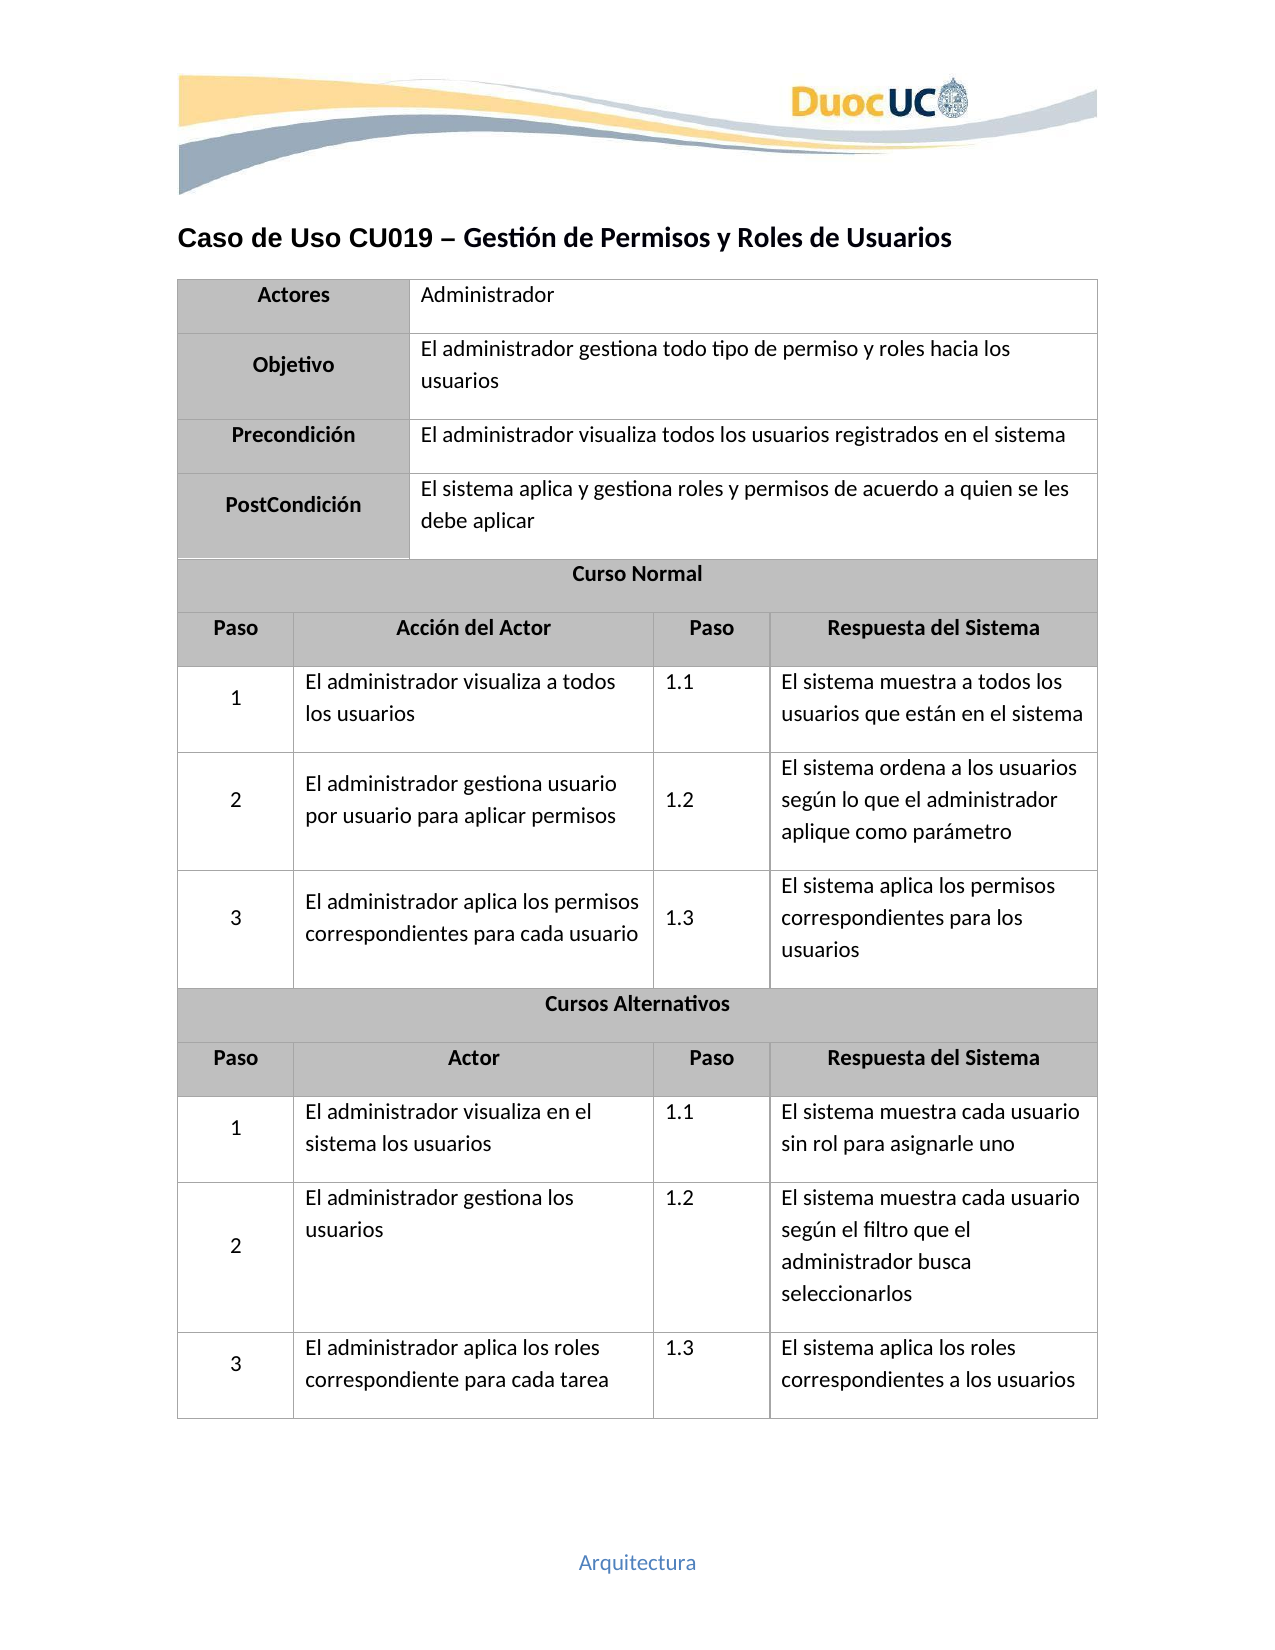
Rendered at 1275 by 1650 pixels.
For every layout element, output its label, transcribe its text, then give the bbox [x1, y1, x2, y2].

table_cell Respuesta del Sistema [771, 613, 1097, 666]
table_cell 1.3 [654, 871, 769, 988]
table_cell 1.1 [654, 667, 769, 752]
table_cell El sistema aplica los roles correspondientes a los usuarios [771, 1333, 1097, 1418]
table_cell Precondición [178, 420, 409, 473]
table_cell 1.2 [654, 1183, 769, 1332]
table_cell El administrador gestiona usuario por usuario para aplicar permisos [294, 753, 653, 870]
table_cell Paso [178, 1043, 293, 1096]
table_cell 1.3 [654, 1333, 769, 1418]
table_cell El sistema aplica y gestiona roles y permisos de acuerdo a quien se les debe aplicar [410, 474, 1097, 558]
table_cell El administrador aplica los roles correspondiente para cada tarea [294, 1333, 653, 1418]
table_cell El administrador visualiza todos los usuarios registrados en el sistema [410, 420, 1097, 473]
table_cell Objetivo [178, 334, 409, 419]
table_cell El administrador visualiza en el sistema los usuarios [294, 1097, 653, 1182]
picture [177, 73, 1098, 195]
table_cell Paso [654, 1043, 769, 1096]
table_cell 3 [178, 1333, 293, 1418]
table_cell El sistema aplica los permisos correspondientes para los usuarios [771, 871, 1097, 988]
table_header Administrador [410, 280, 1097, 333]
table_cell Actor [294, 1043, 653, 1096]
table_cell Paso [178, 613, 293, 666]
subtitle Caso de Uso CU019 – Gestión de Permisos y Roles de Usuarios [177, 219, 1098, 255]
table_cell Paso [654, 613, 769, 666]
table_cell El administrador aplica los permisos correspondientes para cada usuario [294, 871, 653, 988]
table_cell 1.1 [654, 1097, 769, 1182]
table_cell 1 [178, 667, 293, 752]
table_cell 2 [178, 753, 293, 870]
table_cell El administrador visualiza a todos los usuarios [294, 667, 653, 752]
table_cell El administrador gestiona los usuarios [294, 1183, 653, 1332]
table_cell Respuesta del Sistema [771, 1043, 1097, 1096]
table_cell El sistema ordena a los usuarios según lo que el administrador aplique como parámetro [771, 753, 1097, 870]
table_cell Cursos Alternativos [178, 989, 1097, 1042]
table_cell Acción del Actor [294, 613, 653, 666]
table_cell Curso Normal [178, 560, 1097, 612]
table_cell 2 [178, 1183, 293, 1332]
table_cell 1 [178, 1097, 293, 1182]
table_cell El sistema muestra cada usuario sin rol para asignarle uno [771, 1097, 1097, 1182]
table_cell 3 [178, 871, 293, 988]
table_cell 1.2 [654, 753, 769, 870]
table_header Actores [178, 280, 409, 333]
table_cell PostCondición [178, 474, 409, 558]
table_cell El sistema muestra a todos los usuarios que están en el sistema [771, 667, 1097, 752]
table_cell El administrador gestiona todo tipo de permiso y roles hacia los usuarios [410, 334, 1097, 419]
table_cell El sistema muestra cada usuario según el filtro que el administrador busca seleccionarlos [771, 1183, 1097, 1332]
